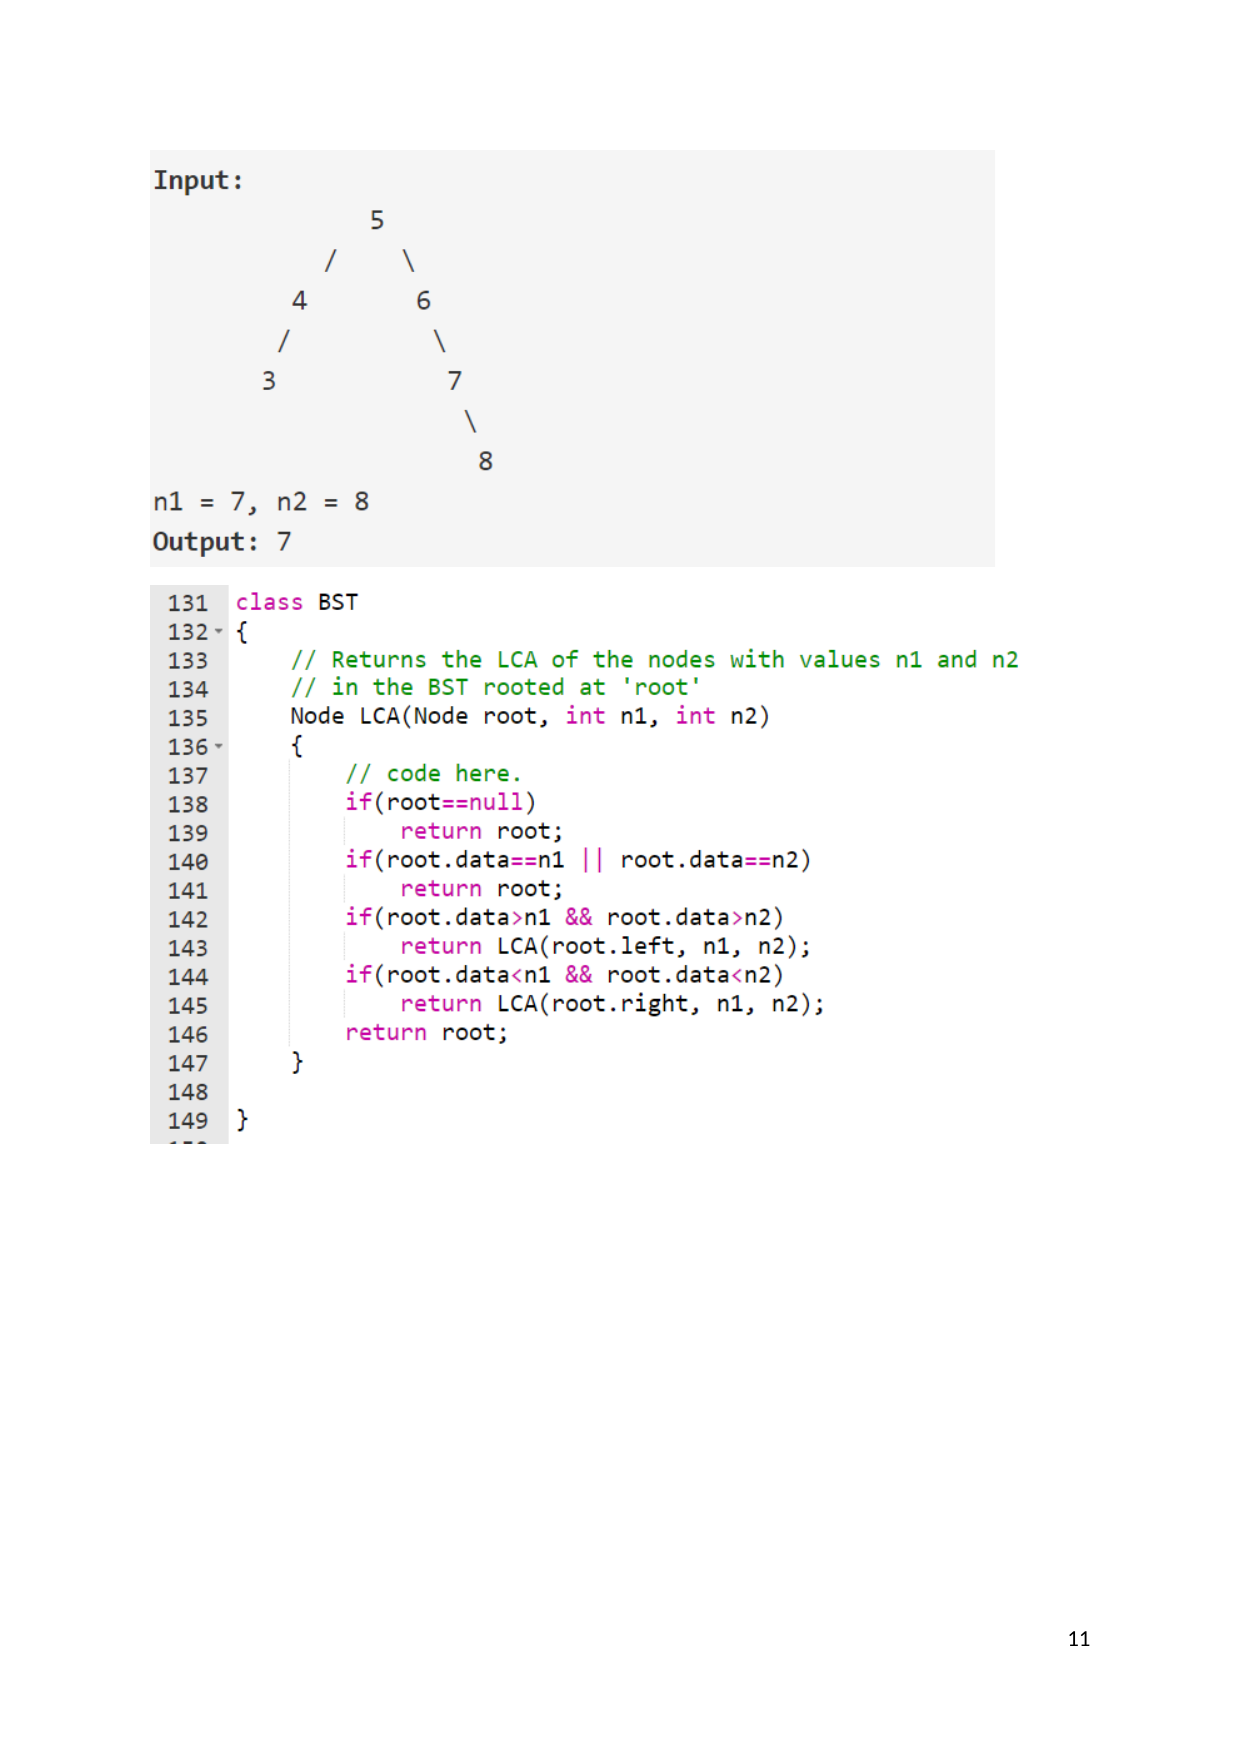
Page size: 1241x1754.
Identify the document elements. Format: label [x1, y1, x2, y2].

picture [150, 150, 996, 567]
picture [150, 585, 1073, 1144]
